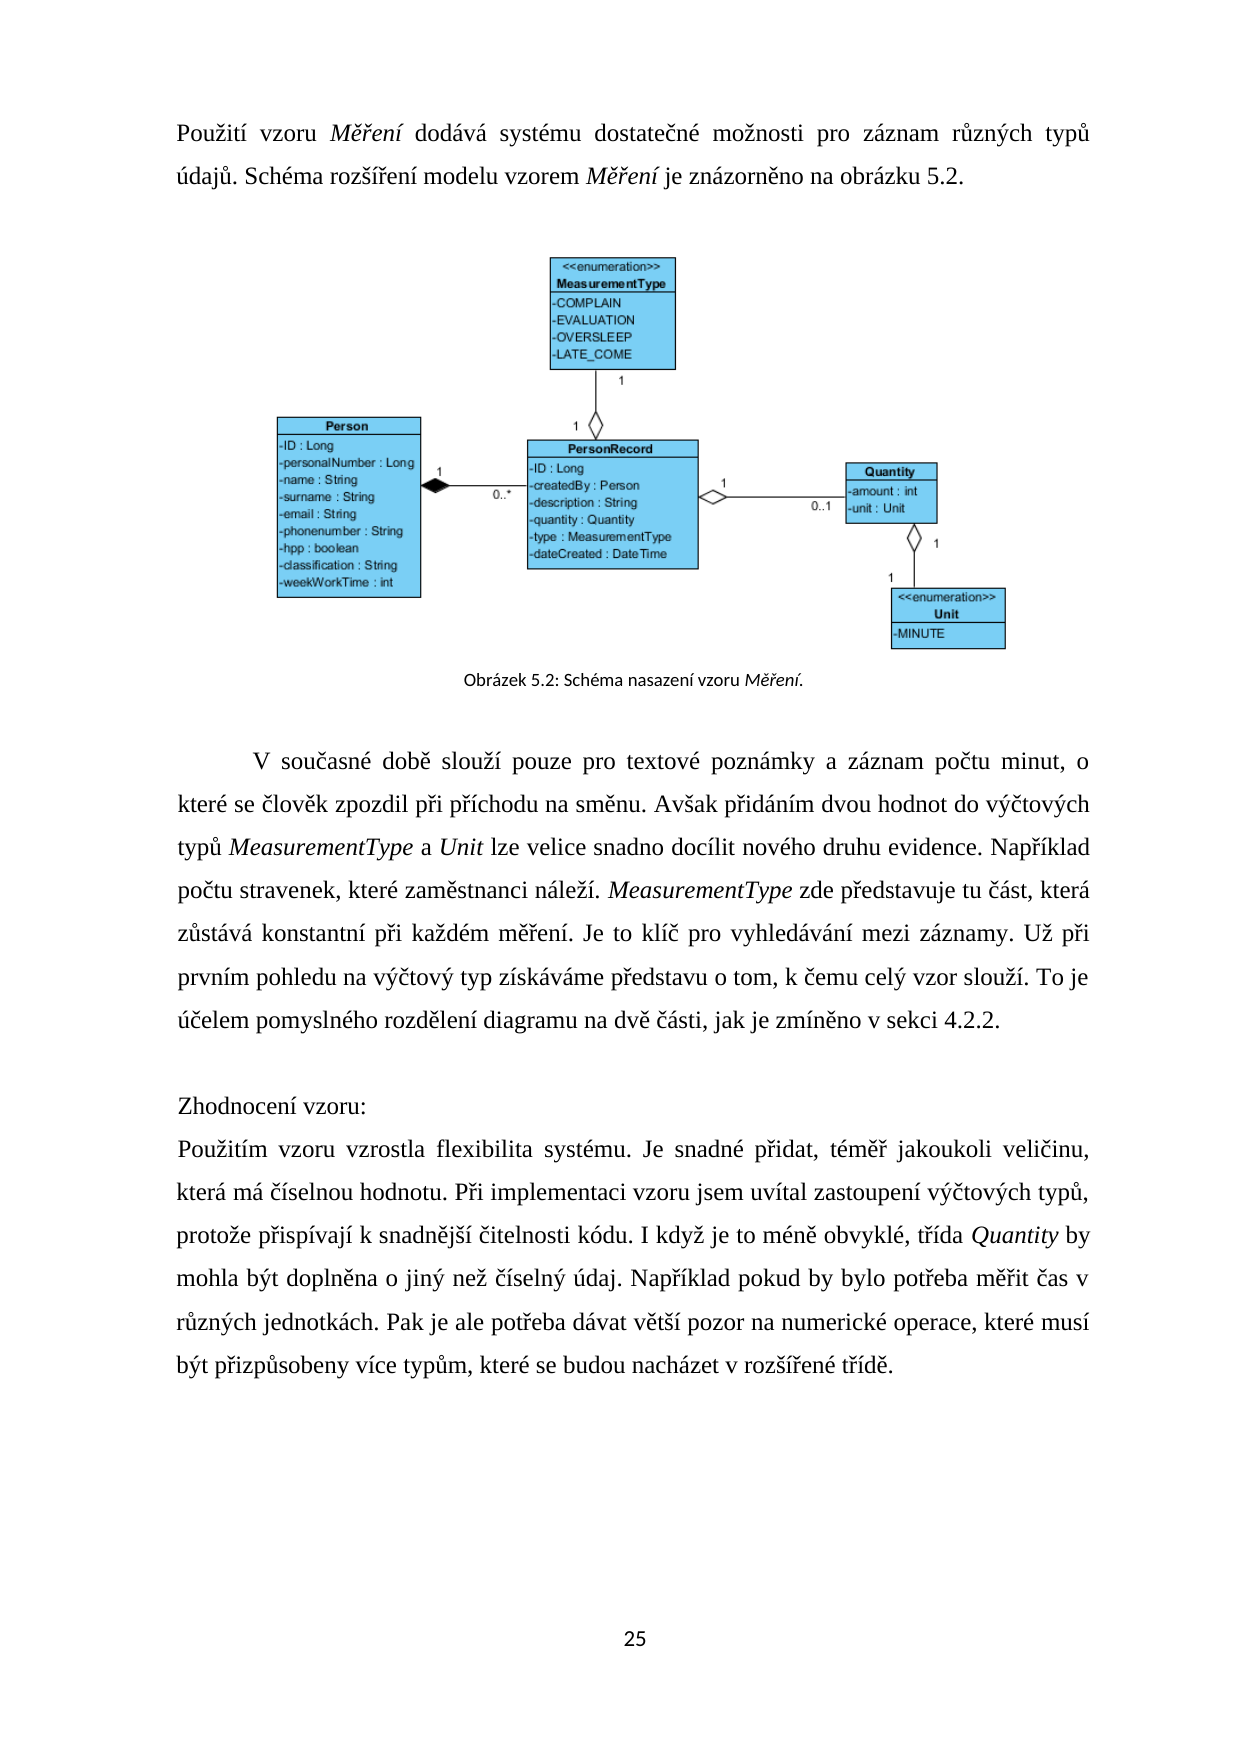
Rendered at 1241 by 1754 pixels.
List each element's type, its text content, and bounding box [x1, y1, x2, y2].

text Obrázek 5.2: Schéma nasazení vzoru Měření. [176, 668, 1091, 691]
text V současné době slouží pouze pro textové poznámky a záznam počtu minut, o které se člověk zpozdil při příchodu na směnu. Avšak přidáním dvou hodnot do výčtových typů MeasurementType a Unit lze velice snadno docílit nového druhu evidence. Například počtu stravenek, které zaměstnanci náleží. MeasurementType zde představuje tu část, která zůstává konstantní při každém měření. Je to klíč pro vyhledávání mezi záznamy. Už při prvním pohledu na výčtový typ získáváme představu o tom, k čemu celý vzor slouží. To je účelem pomyslného rozdělení diagramu na dvě části, jak je zmíněno v sekci 4.2.2. [177, 746, 1091, 1033]
picture [253, 247, 1015, 655]
text Použitím vzoru vzrostla flexibilita systému. Je snadné přidat, téměř jakoukoli veličinu, která má číselnou hodnotu. Při implementaci vzoru jsem uvítal zastoupení výčtových typů, protože přispívají k snadnější čitelnosti kódu. I když je to méně obvyklé, třída Quantity by mohla být doplněna o jiný než číselný údaj. Například pokud by bylo potřeba měřit čas v různých jednotkách. Pak je ale potřeba dávat větší pozor na numerické operace, které musí být přizpůsobeny více typům, které se budou nacházet v rozšířené třídě. [176, 1134, 1091, 1378]
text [176, 118, 1091, 190]
text Zhodnocení vzoru: [176, 1091, 1091, 1120]
